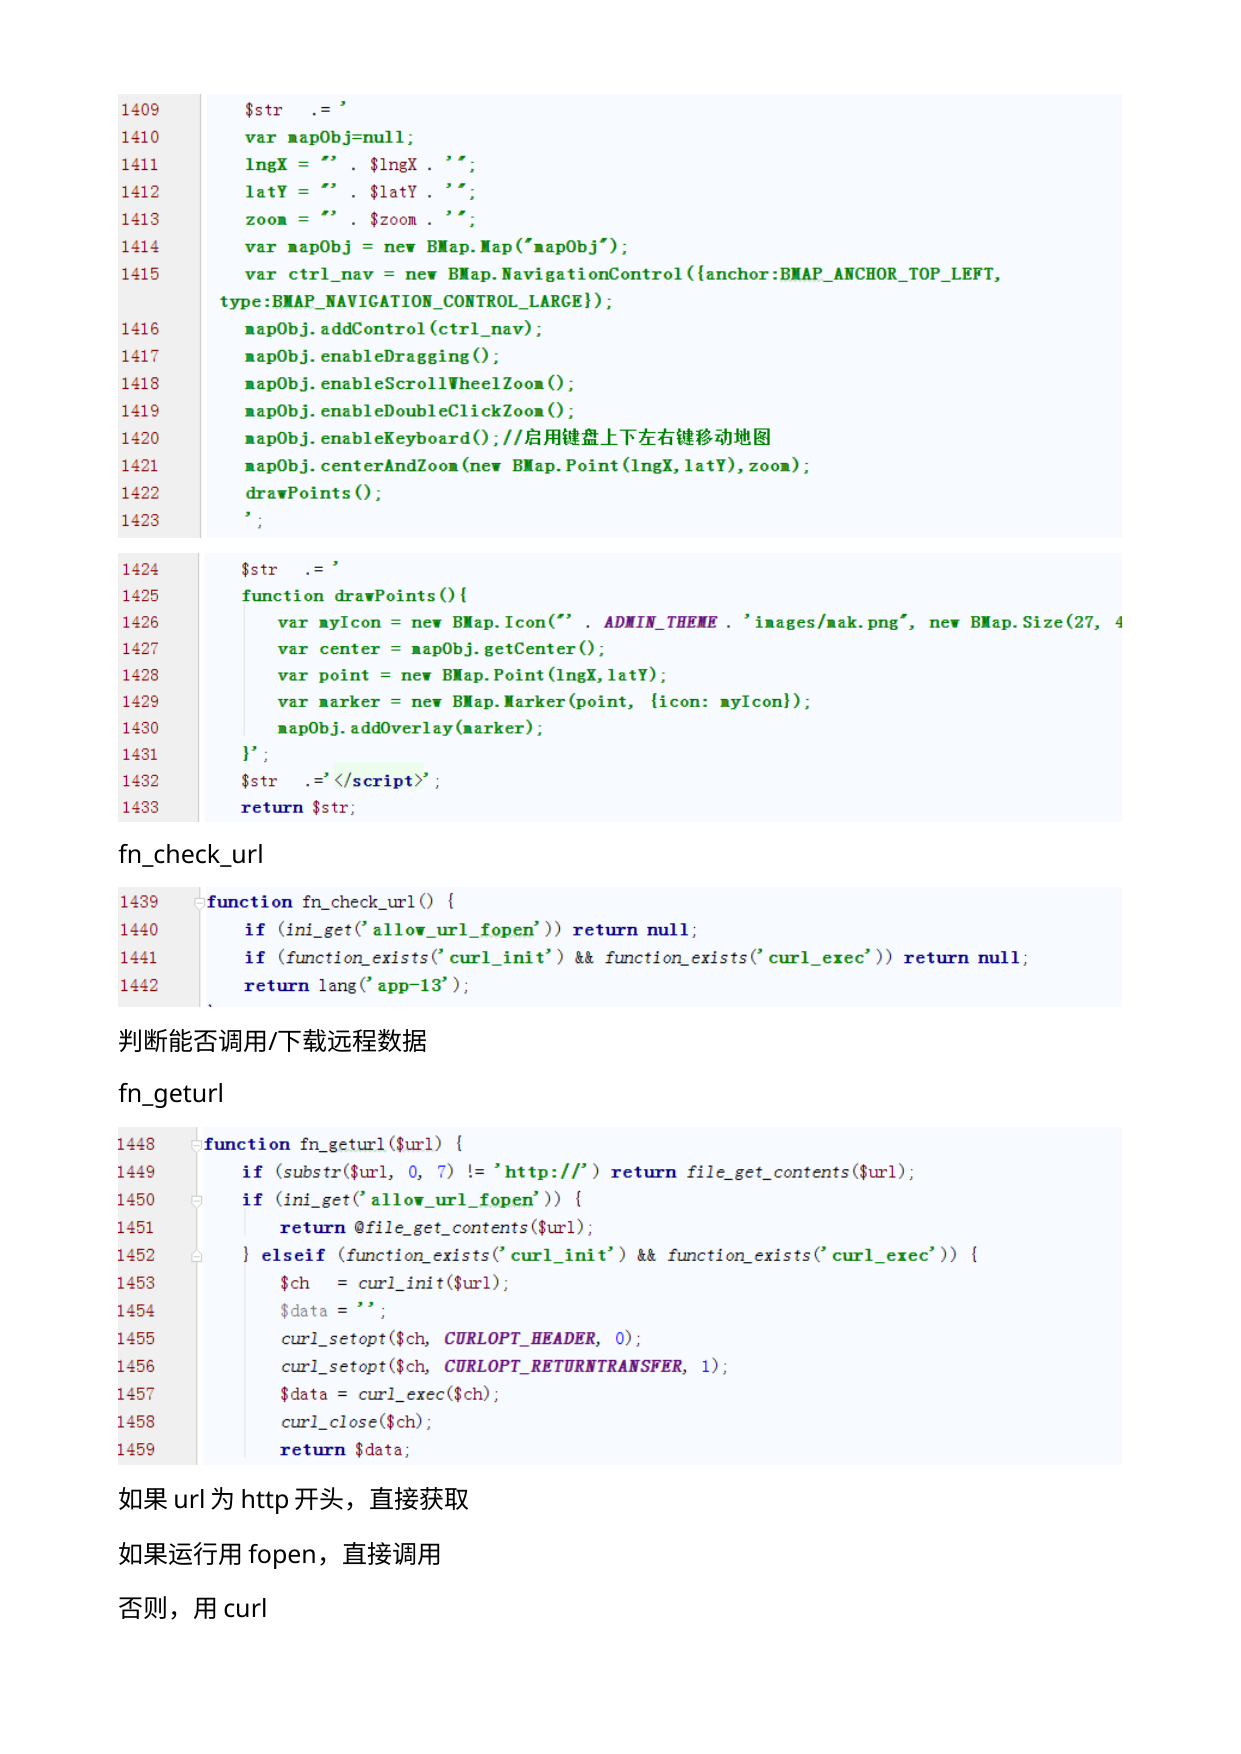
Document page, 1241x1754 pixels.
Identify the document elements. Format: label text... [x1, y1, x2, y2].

text fn_geturl [118, 1076, 1122, 1110]
text fn_check_url [118, 837, 1122, 871]
text 否则，用curl [118, 1589, 1122, 1625]
picture [118, 553, 1123, 822]
text 如果运行用fopen，直接调用 [118, 1534, 1122, 1571]
picture [118, 1127, 1123, 1465]
text 如果url为http开头，直接获取 [118, 1480, 1122, 1516]
picture [118, 94, 1123, 538]
picture [118, 887, 1123, 1007]
text 判断能否调用/下载远程数据 [118, 1022, 1122, 1058]
